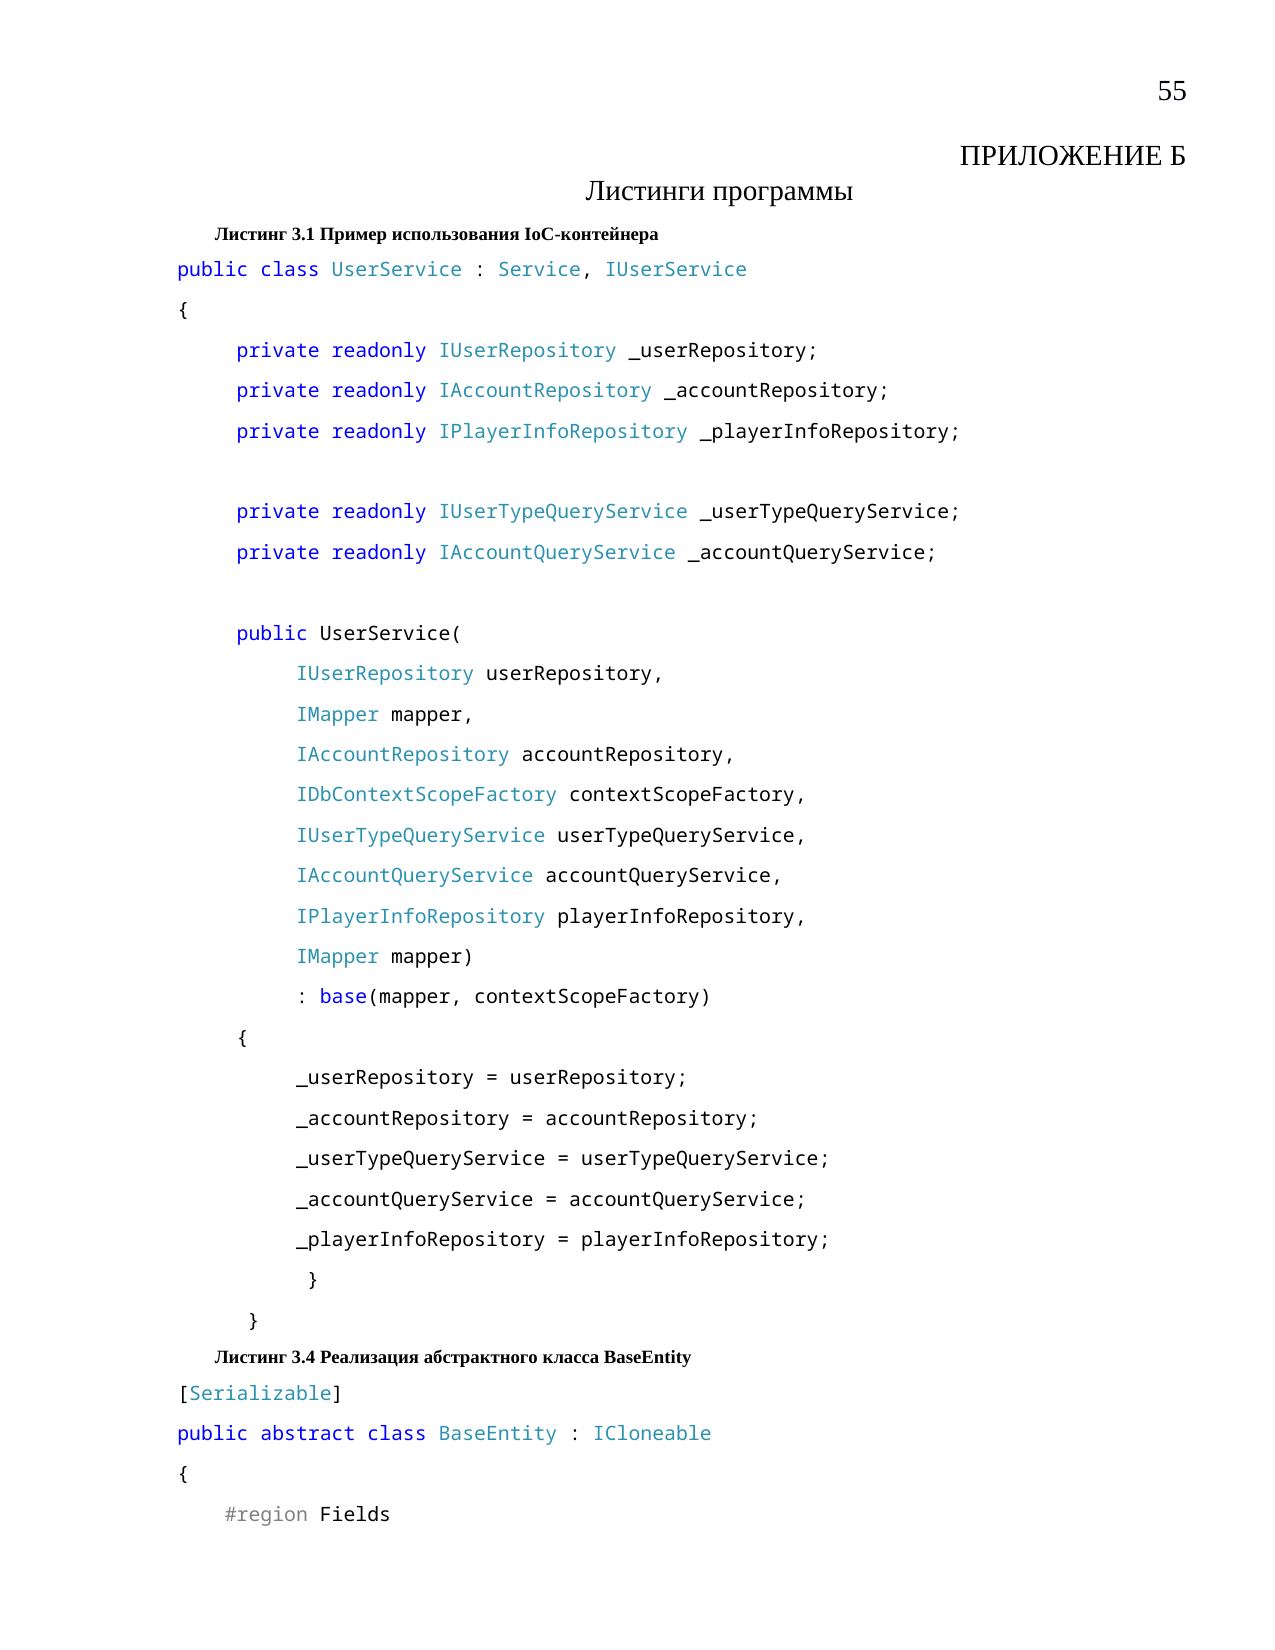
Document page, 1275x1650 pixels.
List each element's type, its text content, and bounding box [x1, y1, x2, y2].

text { [177, 296, 1186, 323]
text { [177, 1023, 1186, 1050]
text _userRepository = userRepository; [177, 1063, 1186, 1091]
text Листинги программы [177, 173, 1186, 206]
text public class UserService : Service, IUserService [177, 255, 1186, 282]
text _userTypeQueryService = userTypeQueryService; [177, 1144, 1186, 1171]
text private readonly IAccountRepository _accountRepository; [177, 376, 1186, 403]
text _accountRepository = accountRepository; [177, 1104, 1186, 1131]
text IUserTypeQueryService userTypeQueryService, [177, 821, 1186, 848]
text [Serializable] [177, 1379, 1186, 1406]
text _accountQueryService = accountQueryService; [177, 1185, 1186, 1212]
text private readonly IAccountQueryService _accountQueryService; [177, 538, 1186, 565]
text Листинг 3.4 Реализация абстрактного класса BaseEntity [177, 1346, 1186, 1368]
text { [177, 1459, 1186, 1487]
text Листинг 3.1 Пример использования IoC-контейнера [177, 223, 1186, 244]
text IAccountQueryService accountQueryService, [177, 861, 1186, 888]
text IUserRepository userRepository, [177, 659, 1186, 686]
text _playerInfoRepository = playerInfoRepository; [177, 1225, 1186, 1252]
text IMapper mapper, [177, 700, 1186, 727]
text IPlayerInfoRepository playerInfoRepository, [177, 902, 1186, 929]
text } [177, 1266, 1186, 1293]
text ПРИЛОЖЕНИЕ Б [177, 135, 1186, 173]
text #region Fields [177, 1500, 1186, 1527]
text private readonly IUserTypeQueryService _userTypeQueryService; [177, 498, 1186, 525]
text public abstract class BaseEntity : ICloneable [177, 1419, 1186, 1446]
text } [177, 1306, 1186, 1333]
text : base(mapper, contextScopeFactory) [177, 983, 1186, 1010]
text public UserService( [177, 619, 1186, 646]
text IDbContextScopeFactory contextScopeFactory, [177, 781, 1186, 808]
text IAccountRepository accountRepository, [177, 740, 1186, 767]
text IMapper mapper) [177, 942, 1186, 969]
text private readonly IUserRepository _userRepository; [177, 336, 1186, 363]
text private readonly IPlayerInfoRepository _playerInfoRepository; [177, 417, 1186, 444]
